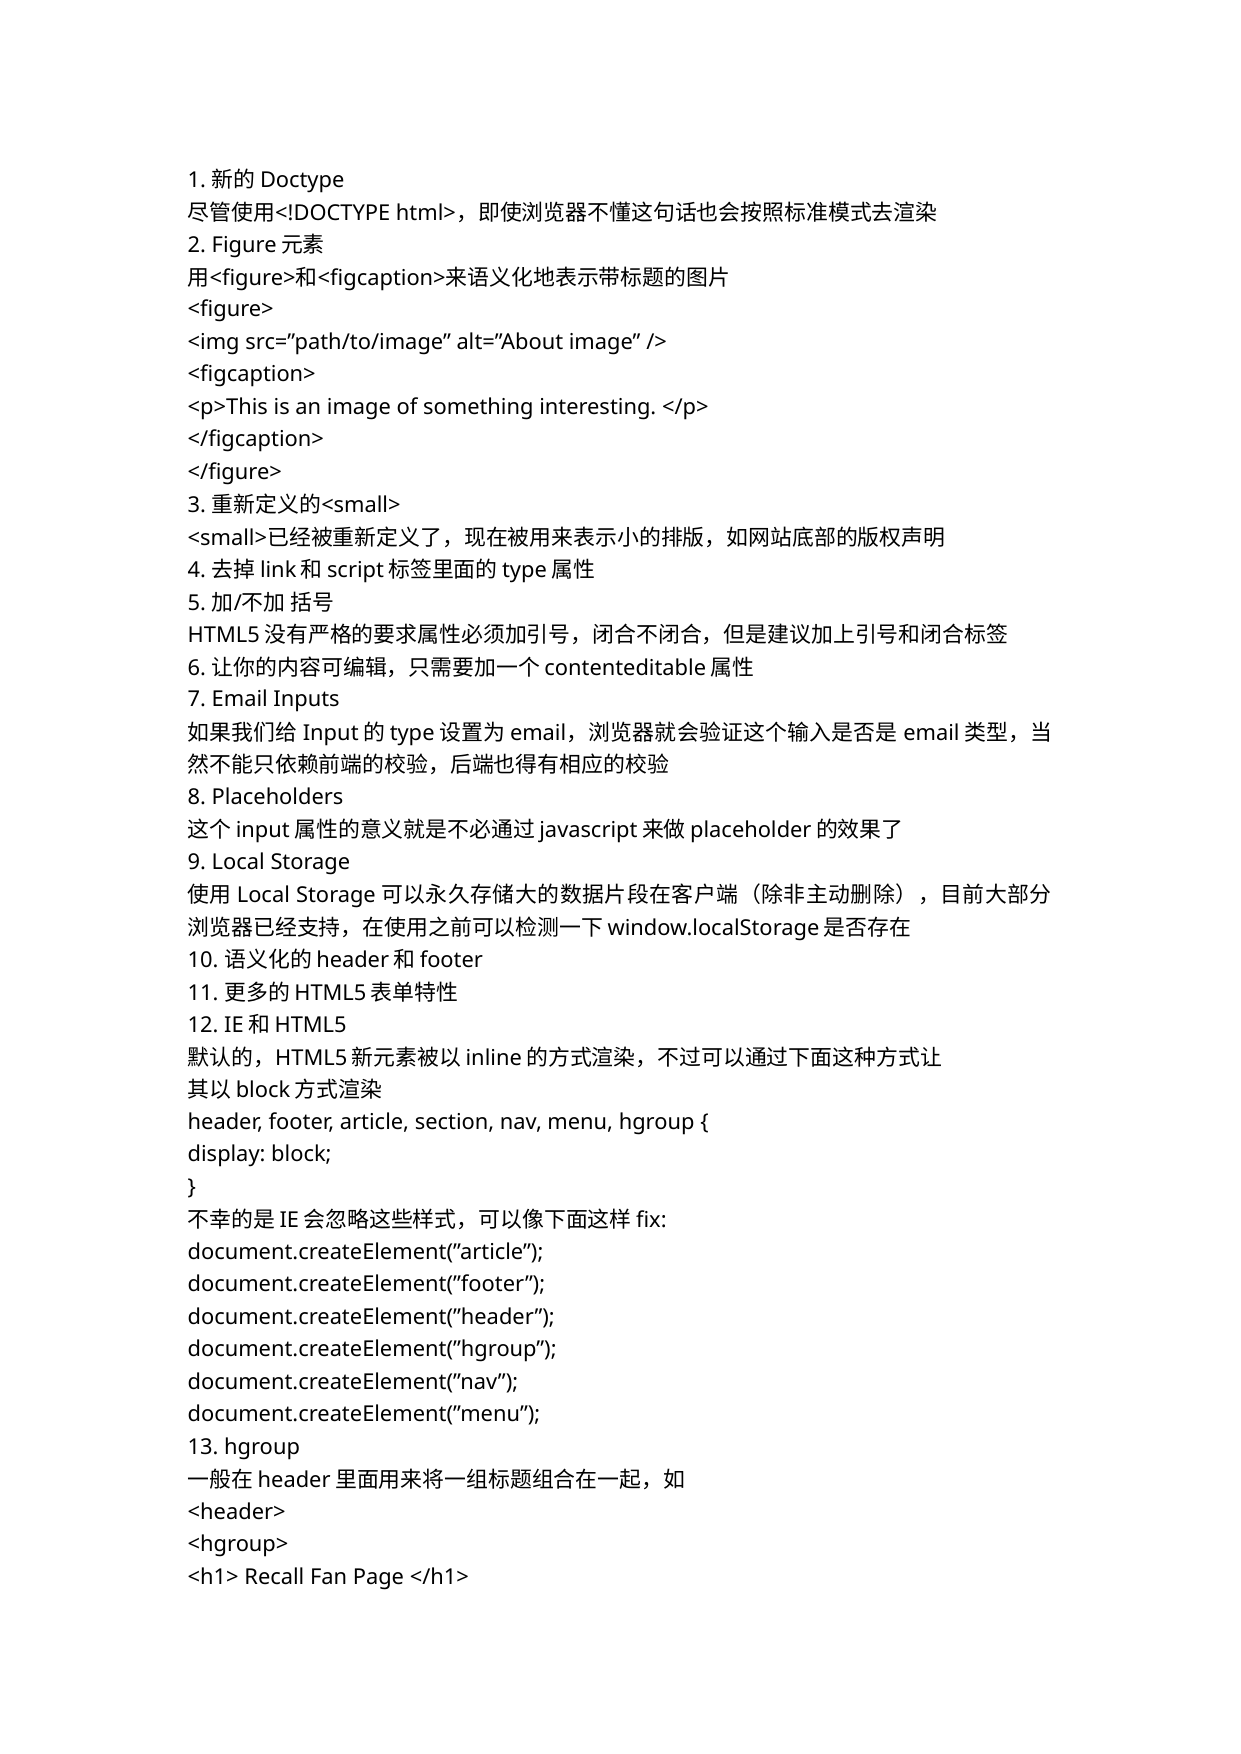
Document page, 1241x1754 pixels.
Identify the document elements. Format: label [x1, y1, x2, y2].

text [187, 162, 1053, 1592]
